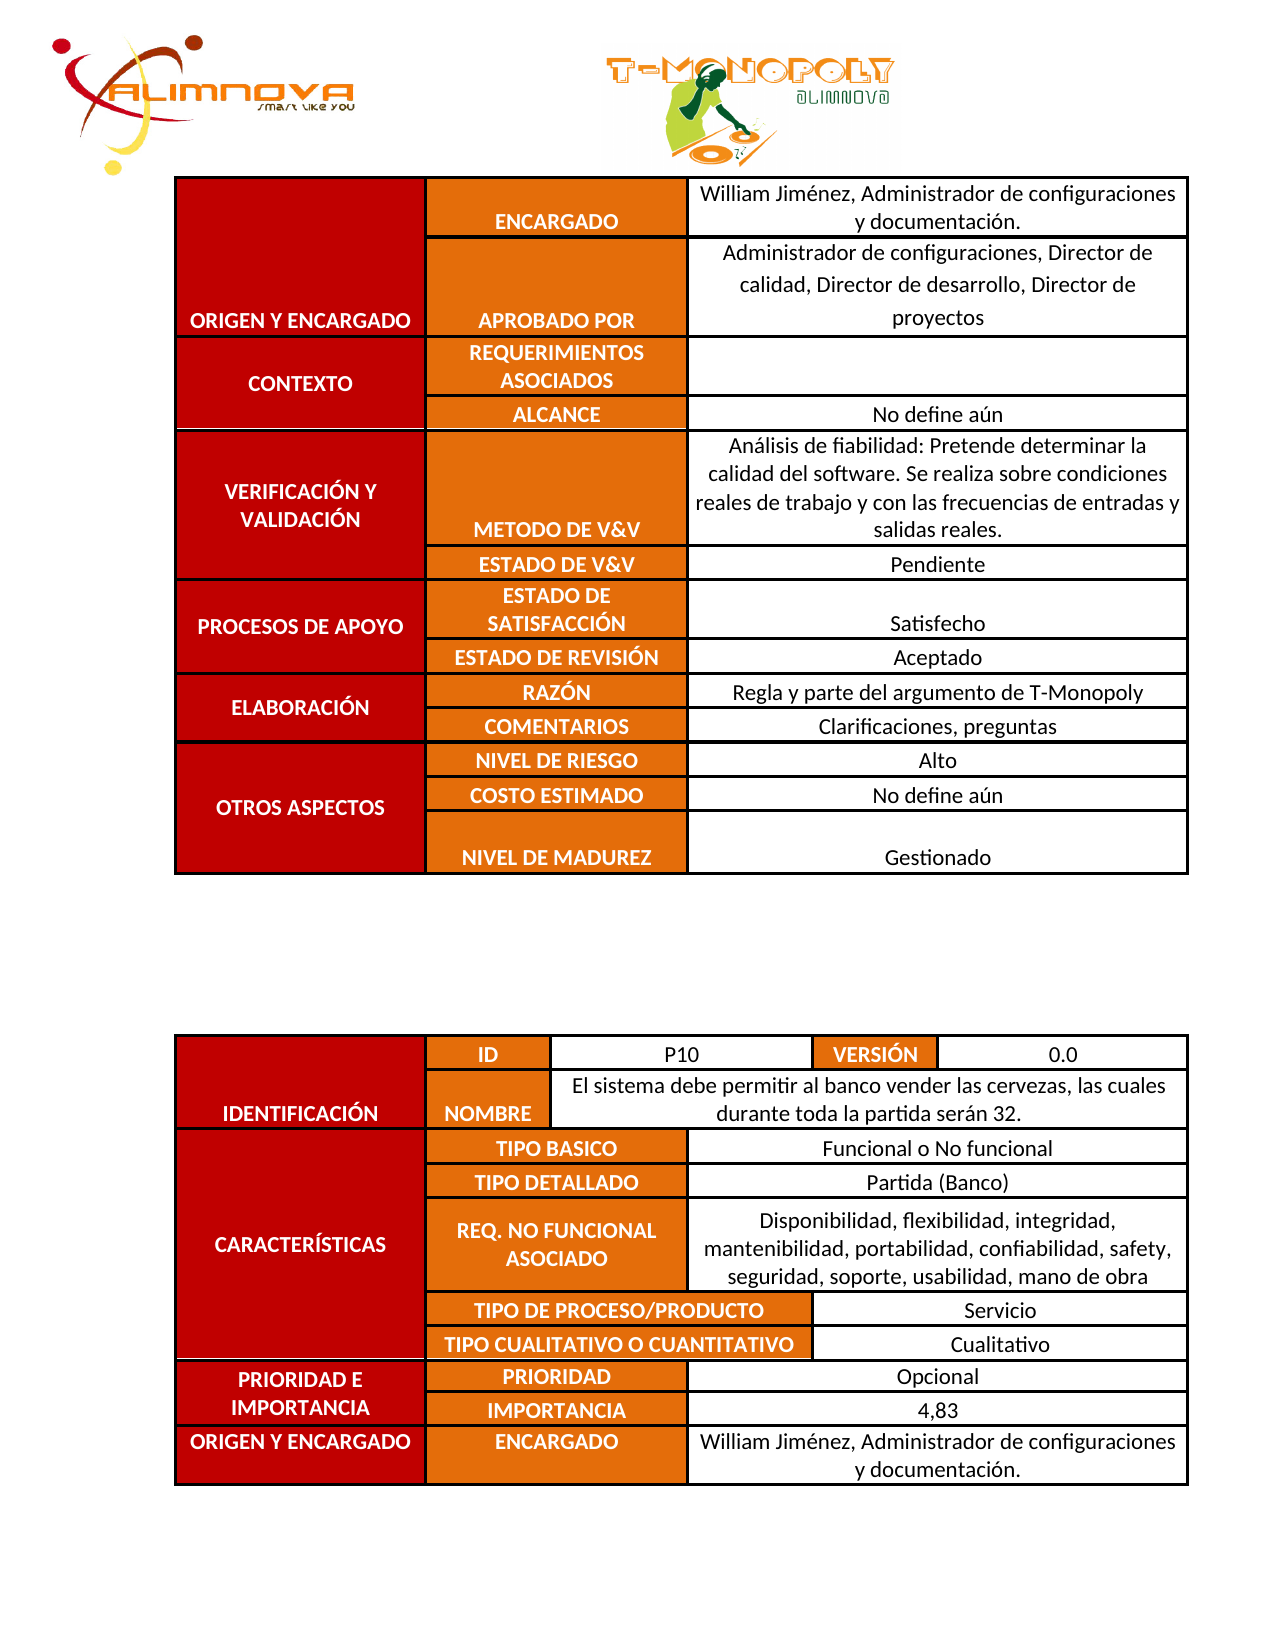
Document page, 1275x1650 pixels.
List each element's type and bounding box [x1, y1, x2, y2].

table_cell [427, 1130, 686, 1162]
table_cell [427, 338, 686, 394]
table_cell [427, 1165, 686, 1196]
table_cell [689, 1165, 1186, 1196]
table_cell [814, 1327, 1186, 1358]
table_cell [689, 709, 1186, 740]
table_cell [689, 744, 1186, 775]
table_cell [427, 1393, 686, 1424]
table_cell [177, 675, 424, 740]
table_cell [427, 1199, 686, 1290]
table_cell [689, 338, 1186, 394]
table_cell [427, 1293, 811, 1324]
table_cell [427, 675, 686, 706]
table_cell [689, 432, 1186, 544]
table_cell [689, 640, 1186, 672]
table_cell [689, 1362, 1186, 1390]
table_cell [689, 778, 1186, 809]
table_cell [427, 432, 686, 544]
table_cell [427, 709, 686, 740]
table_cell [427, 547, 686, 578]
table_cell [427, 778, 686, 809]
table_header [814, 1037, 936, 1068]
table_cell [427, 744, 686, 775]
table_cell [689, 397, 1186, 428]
picture [601, 43, 902, 176]
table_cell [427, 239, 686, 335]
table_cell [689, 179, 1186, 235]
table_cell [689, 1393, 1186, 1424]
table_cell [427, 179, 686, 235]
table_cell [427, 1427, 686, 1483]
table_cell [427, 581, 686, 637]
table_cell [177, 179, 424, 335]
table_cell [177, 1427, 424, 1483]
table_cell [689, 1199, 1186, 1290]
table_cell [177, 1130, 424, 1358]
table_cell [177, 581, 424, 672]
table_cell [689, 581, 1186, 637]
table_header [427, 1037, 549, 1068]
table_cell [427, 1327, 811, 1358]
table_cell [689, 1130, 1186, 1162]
picture [48, 33, 356, 177]
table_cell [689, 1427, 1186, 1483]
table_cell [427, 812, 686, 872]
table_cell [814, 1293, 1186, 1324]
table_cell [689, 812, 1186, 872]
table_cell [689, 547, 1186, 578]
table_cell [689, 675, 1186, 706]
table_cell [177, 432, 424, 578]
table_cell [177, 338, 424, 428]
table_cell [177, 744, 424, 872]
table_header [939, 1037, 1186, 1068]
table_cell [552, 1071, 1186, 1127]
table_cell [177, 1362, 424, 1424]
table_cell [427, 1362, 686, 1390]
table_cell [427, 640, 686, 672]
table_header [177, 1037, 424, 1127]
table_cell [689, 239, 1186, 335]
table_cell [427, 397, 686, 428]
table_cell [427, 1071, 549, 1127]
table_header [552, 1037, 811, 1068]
